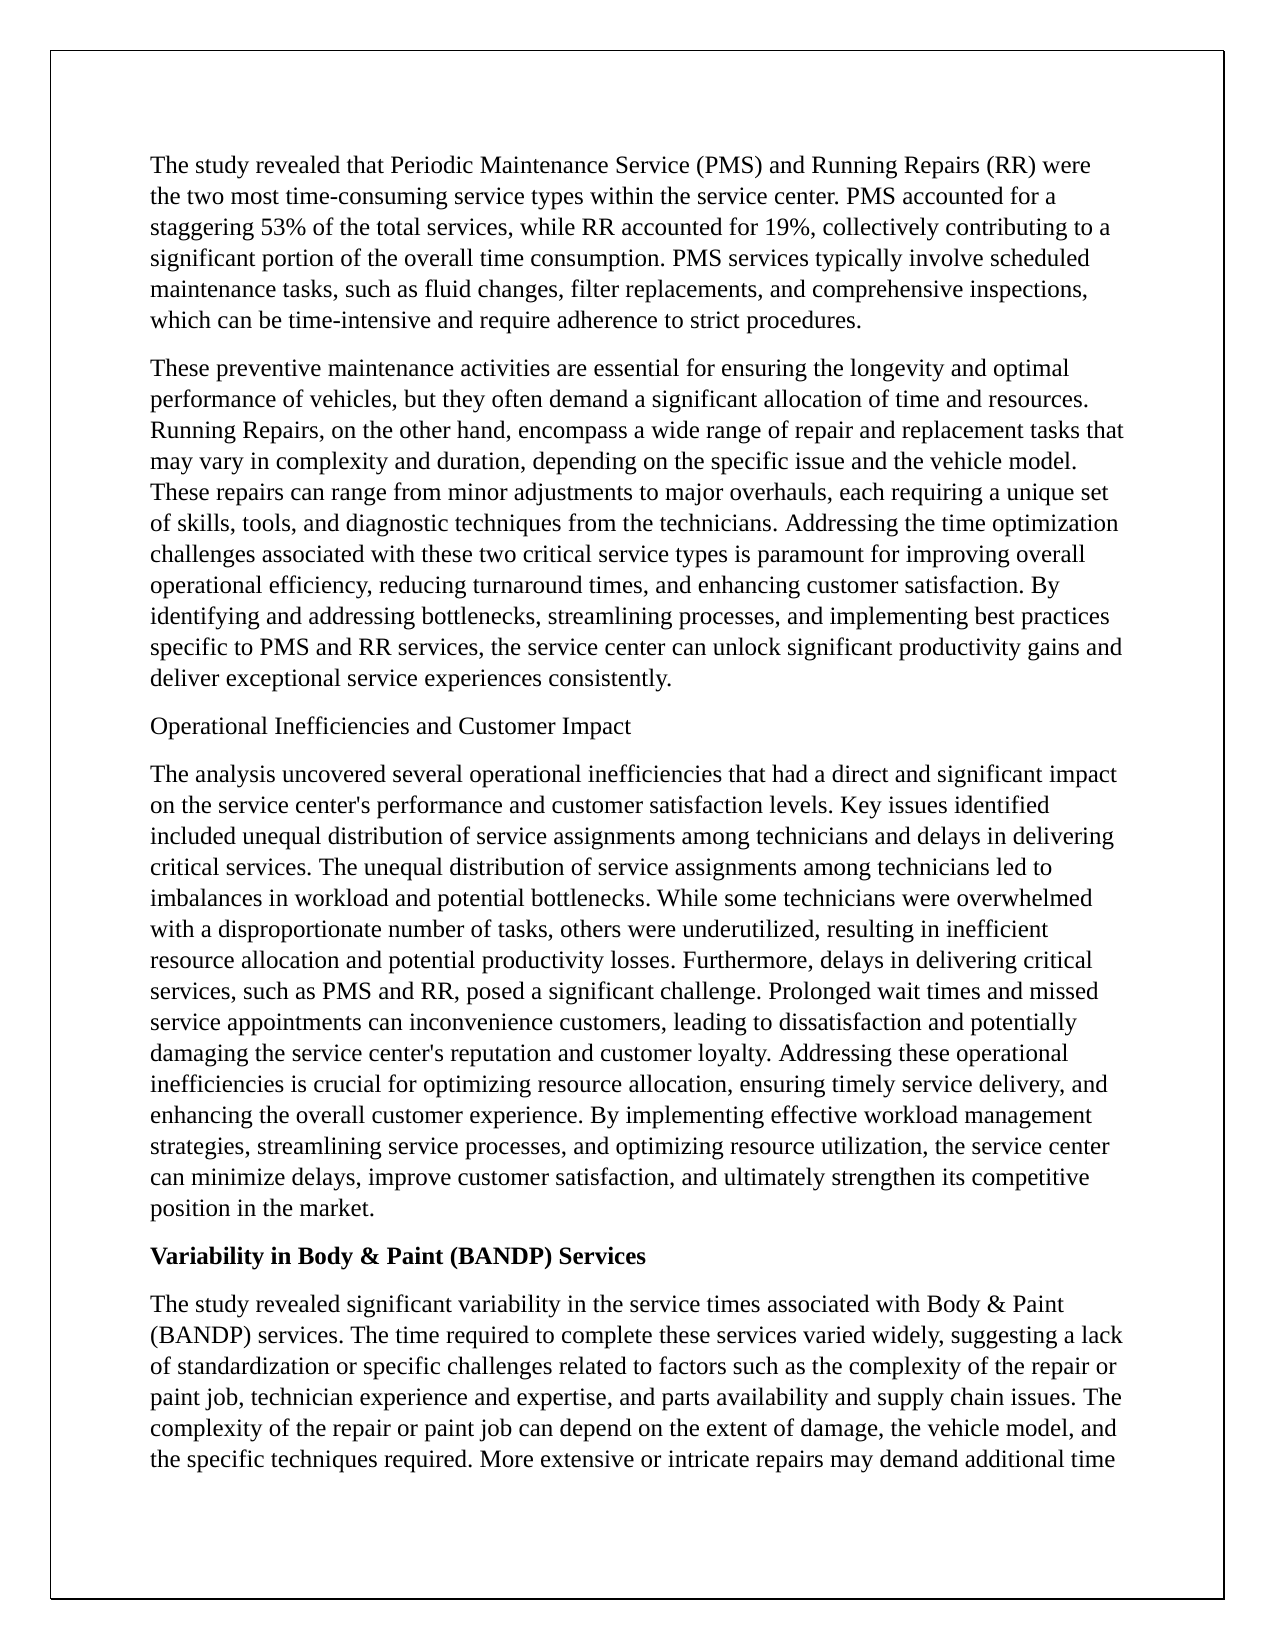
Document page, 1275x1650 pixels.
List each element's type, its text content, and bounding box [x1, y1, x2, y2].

text Operational Inefficiencies and Customer Impact [150, 931, 1124, 959]
text Time-Consuming Service Types [150, 322, 1124, 351]
text These preventive maintenance activities are essential for ensuring the longevity and optimal performance of vehicles, but they often demand a significant allocation of time and resources. Running Repairs, on the other hand, encompass a wide range of repair and replacement tasks that may vary in complexity and duration, depending on the specific issue and the vehicle model. These repairs can range from minor adjustments to major overhauls, each requiring a unique set of skills, tools, and diagnostic techniques from the technicians. Addressing the time optimization challenges associated with these two critical service types is paramount for improving overall operational efficiency, reducing turnaround times, and enhancing customer satisfaction. By identifying and addressing bottlenecks, streamlining processes, and implementing best practices specific to PMS and RR services, the service center can unlock significant productivity gains and deliver exceptional service experiences consistently. [150, 572, 1124, 912]
text The study revealed that Periodic Maintenance Service (PMS) and Running Repairs (RR) were the two most time-consuming service types within the service center. PMS accounted for a staggering 53% of the total services, while RR accounted for 19%, collectively contributing to a significant portion of the overall time consumption. PMS services typically involve scheduled maintenance tasks, such as fluid changes, filter replacements, and comprehensive inspections, which can be time-intensive and require adherence to strict procedures. [150, 369, 1124, 553]
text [150, 150, 1124, 303]
text Variability in Body & Paint (BANDP) Services [150, 1461, 1124, 1489]
text The analysis uncovered several operational inefficiencies that had a direct and significant impact on the service center's performance and customer satisfaction levels. Key issues identified included unequal distribution of service assignments among technicians and delays in delivering critical services. The unequal distribution of service assignments among technicians led to imbalances in workload and potential bottlenecks. While some technicians were overwhelmed with a disproportionate number of tasks, others were underutilized, resulting in inefficient resource allocation and potential productivity losses. Furthermore, delays in delivering critical services, such as PMS and RR, posed a significant challenge. Prolonged wait times and missed service appointments can inconvenience customers, leading to dissatisfaction and potentially damaging the service center's reputation and customer loyalty. Addressing these operational inefficiencies is crucial for optimizing resource allocation, ensuring timely service delivery, and enhancing the overall customer experience. By implementing effective workload management strategies, streamlining service processes, and optimizing resource utilization, the service center can minimize delays, improve customer satisfaction, and ultimately strengthen its competitive position in the market. [150, 978, 1124, 1442]
